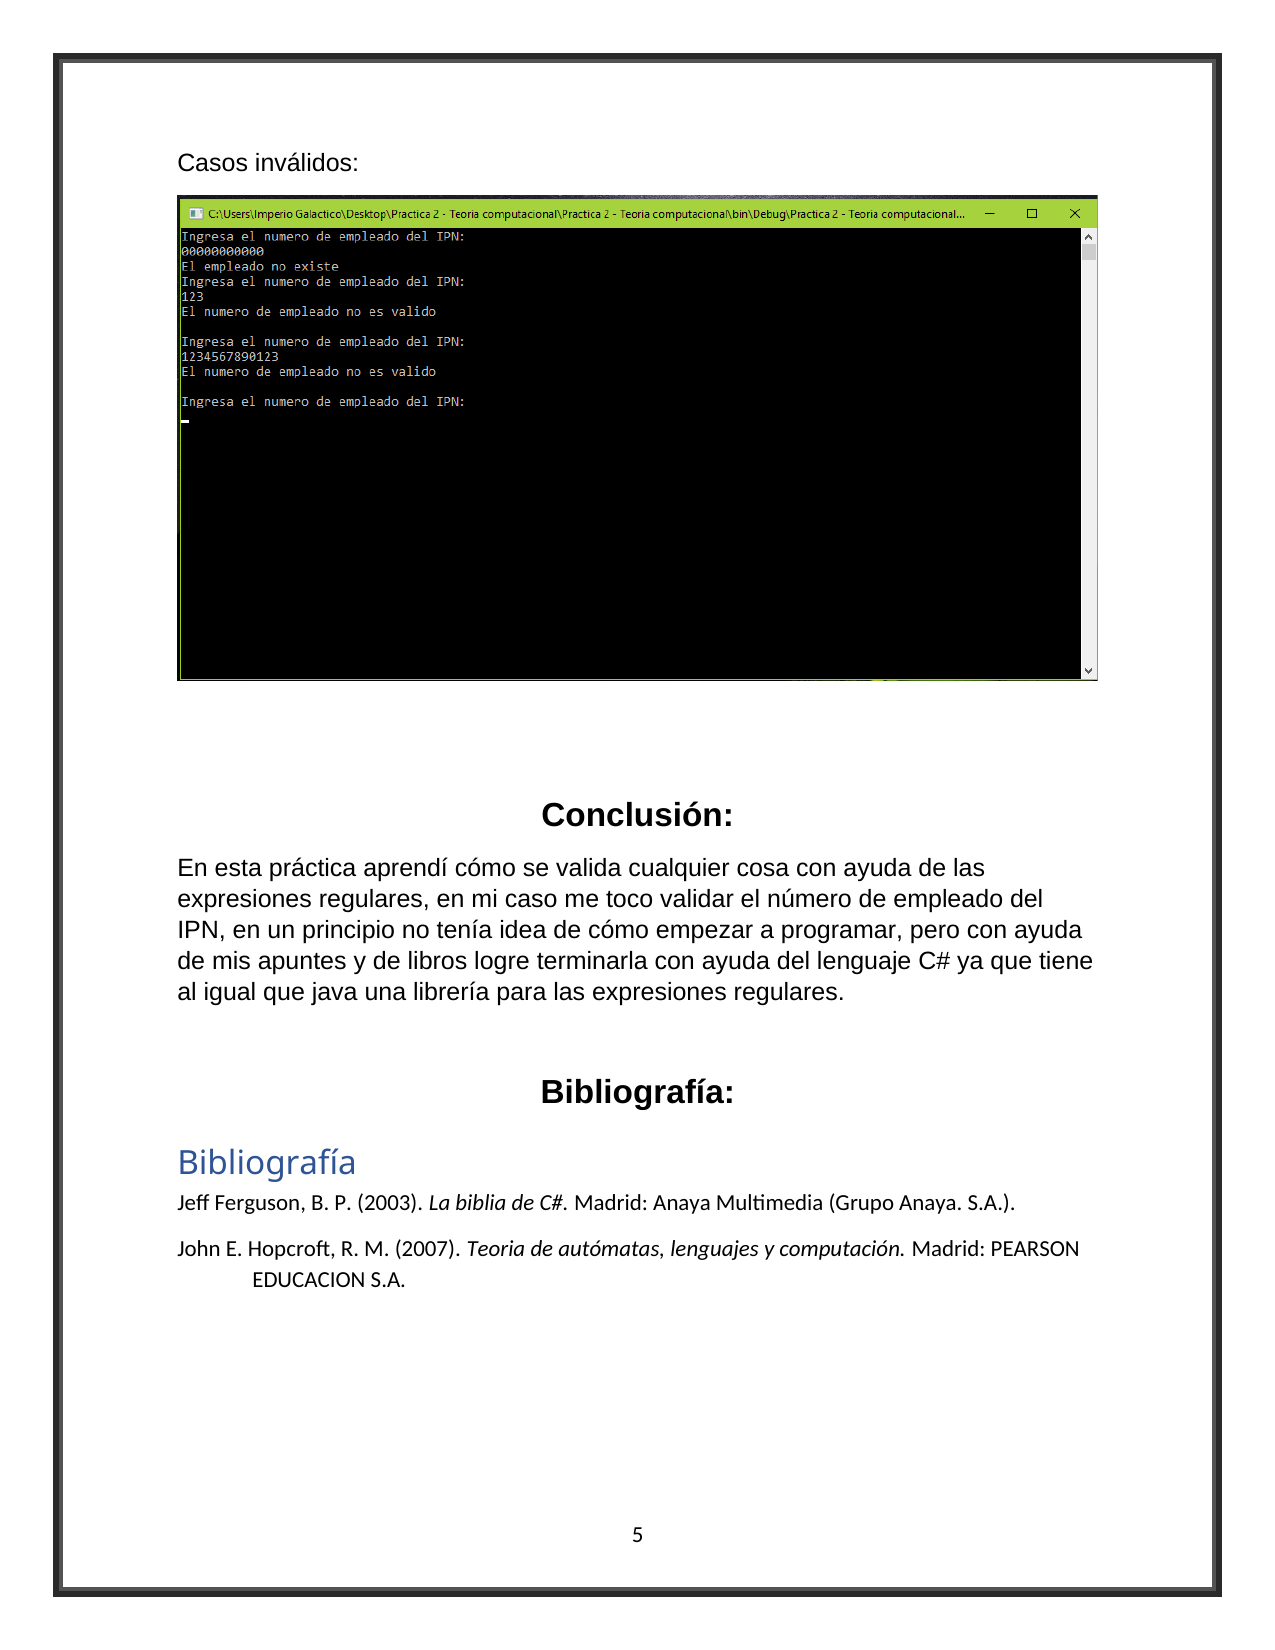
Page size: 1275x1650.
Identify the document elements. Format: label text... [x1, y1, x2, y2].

text Conclusión: [177, 794, 1098, 833]
text En esta práctica aprendí cómo se valida cualquier cosa con ayuda de las expresiones regulares, en mi caso me toco validar el número de empleado del IPN, en un principio no tenía idea de cómo empezar a programar, pero con ayuda de mis apuntes y de libros logre terminarla con ayuda del lenguaje C# ya que tiene al igual que java una librería para las expresiones regulares. [177, 853, 1098, 1006]
picture [177, 195, 1098, 681]
text Casos inválidos: [177, 147, 1098, 176]
text Bibliografía: [177, 1072, 1098, 1111]
